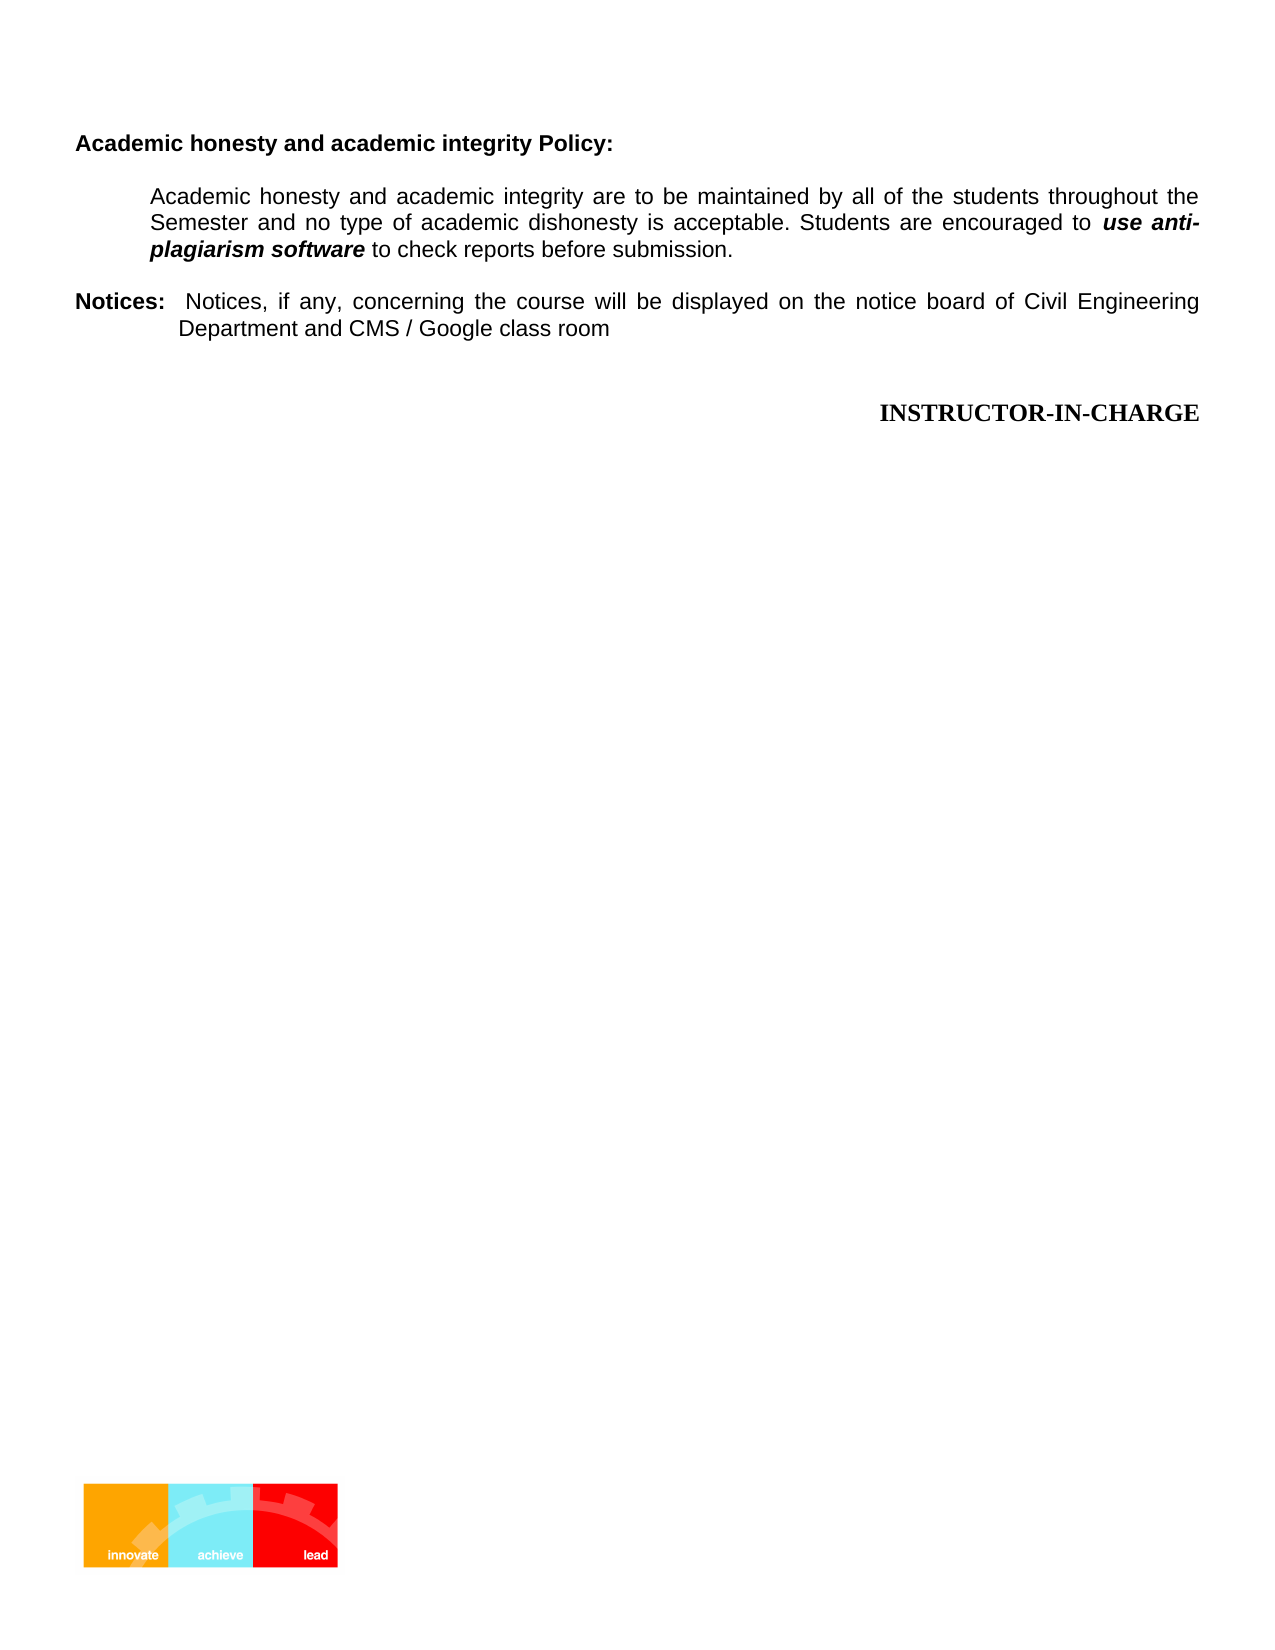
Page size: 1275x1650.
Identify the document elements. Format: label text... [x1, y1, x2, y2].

picture [75, 1476, 346, 1575]
text Academic honesty and academic integrity are to be maintained by all of the students throughout the Semester and no type of academic dishonesty is acceptable. Students are encouraged to use anti-plagiarism software to check reports before submission. [150, 183, 1200, 262]
text INSTRUCTOR-IN-CHARGE [75, 398, 1200, 427]
text Academic honesty and academic integrity Policy: [75, 130, 1200, 156]
text Notices: Notices, if any, concerning the course will be displayed on the notice board of Civil Engineering Department and CMS / Google class room [75, 288, 1200, 341]
